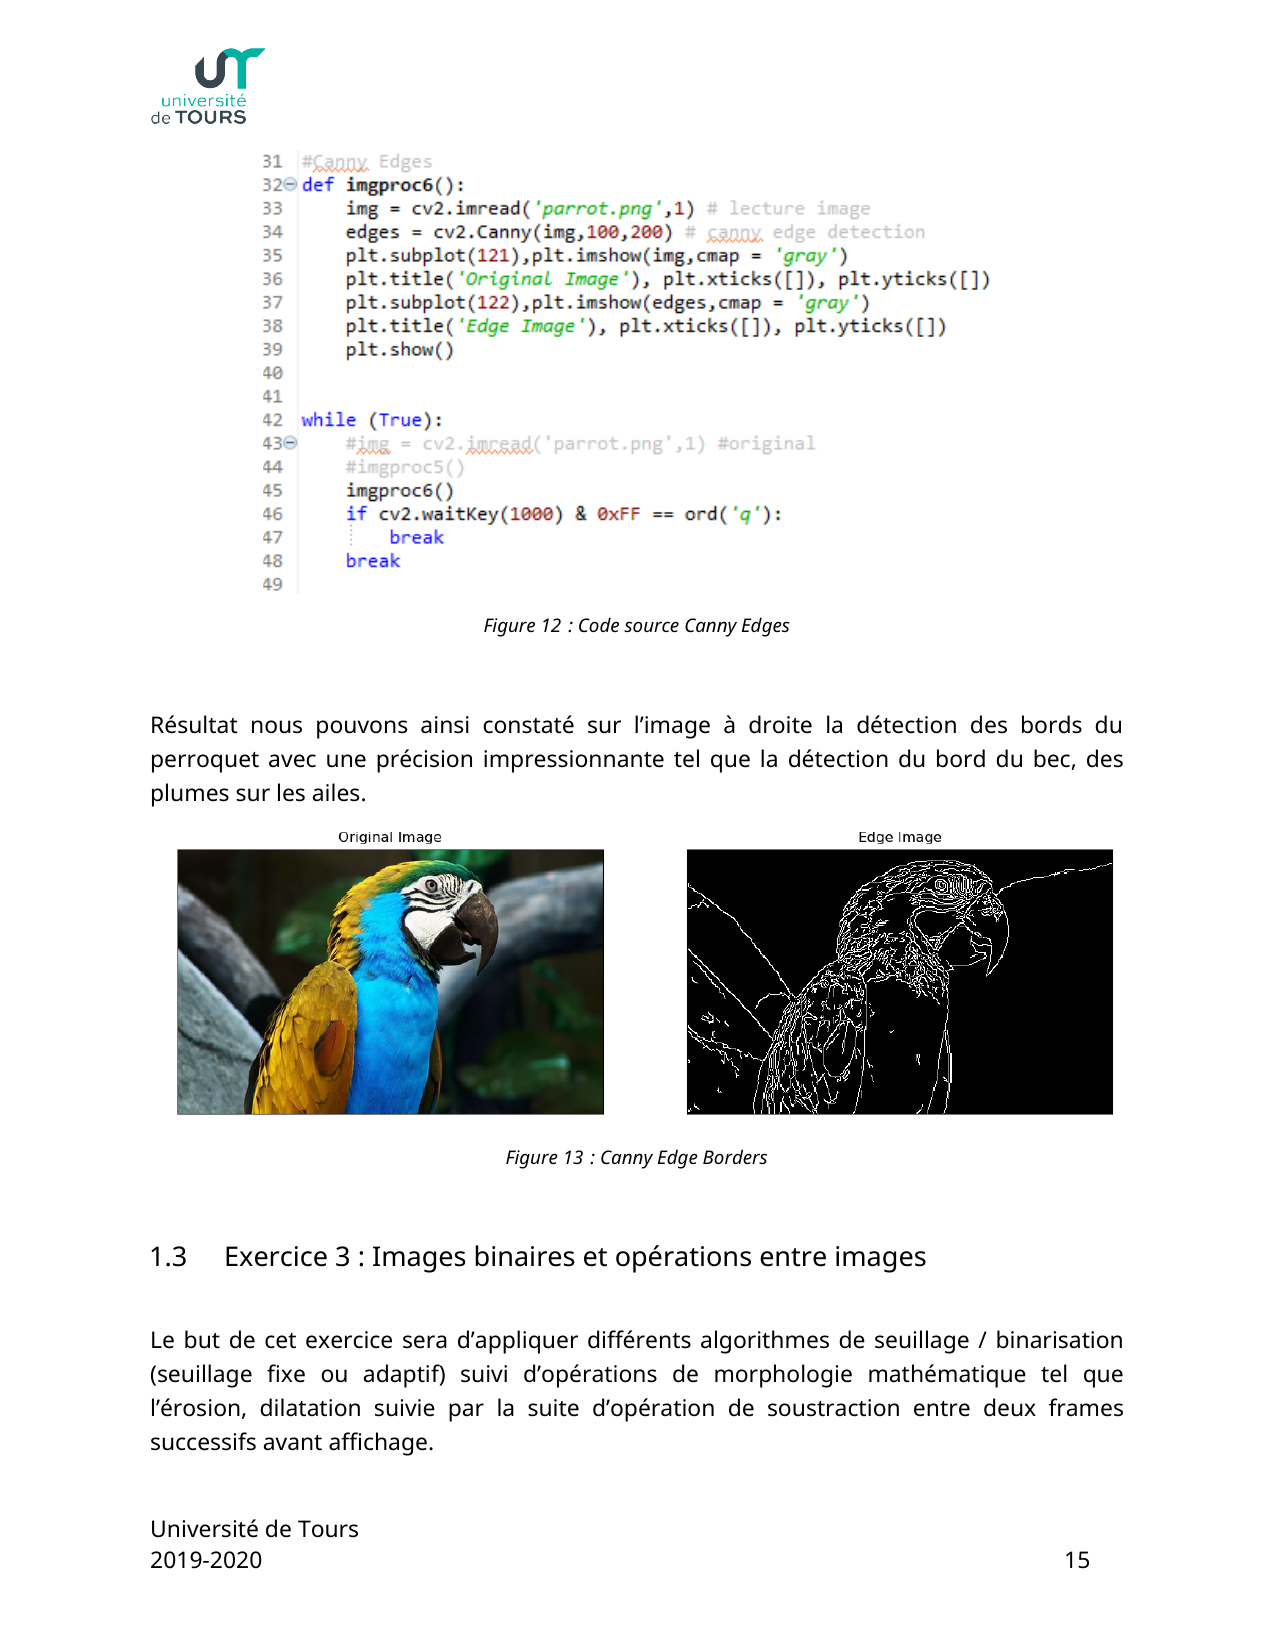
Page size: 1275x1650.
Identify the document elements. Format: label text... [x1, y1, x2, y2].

picture [150, 827, 1124, 1126]
picture [150, 48, 266, 129]
picture [263, 150, 1012, 594]
subtitle Exercice 3 : Images binaires et opérations entre images [149, 1238, 1125, 1275]
text Le but de cet exercice sera d’appliquer différents algorithmes de seuillage / binarisation (seuillage fixe ou adaptif) suivi d’opérations de morphologie mathématique tel que l’érosion, dilatation suivie par la suite d’opération de soustraction entre deux frames successifs avant affichage. [150, 1324, 1125, 1457]
text Figure 12 : Code source Canny Edges [150, 613, 1125, 638]
text Figure 13 : Canny Edge Borders [150, 1144, 1125, 1170]
text Résultat nous pouvons ainsi constaté sur l’image à droite la détection des bords du perroquet avec une précision impressionnante tel que la détection du bord du bec, des plumes sur les ailes. [150, 709, 1125, 808]
